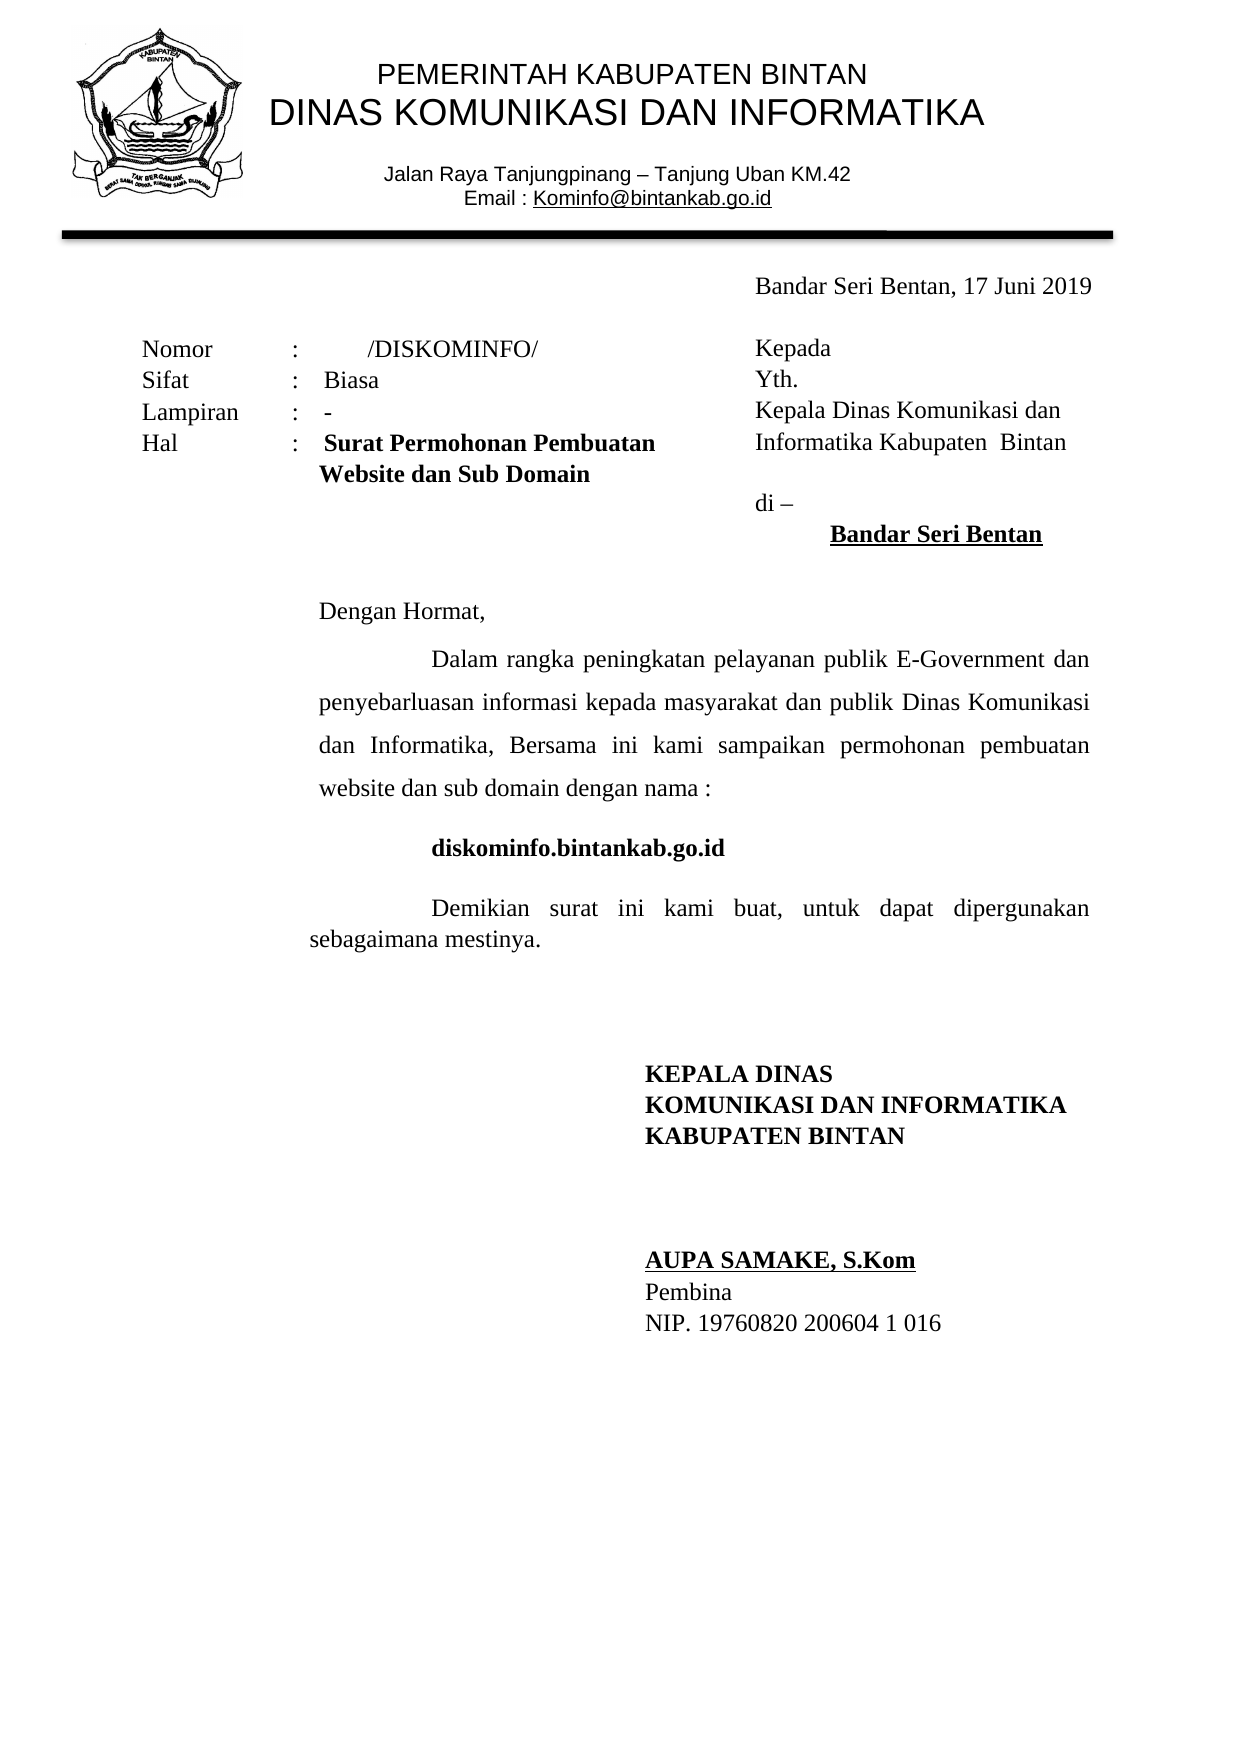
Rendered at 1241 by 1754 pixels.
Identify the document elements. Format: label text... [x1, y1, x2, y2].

picture [71, 25, 244, 198]
text Dalam rangka peningkatan pelayanan publik E-Government dan penyebarluasan informasi kepada masyarakat dan publik Dinas Komunikasi dan Informatika, Bersama ini kami sampaikan permohonan pembuatan website dan sub domain dengan nama : [319, 644, 1090, 802]
text Dengan Hormat, [291, 596, 1090, 625]
text diskominfo.bintankab.go.id [319, 833, 1090, 862]
text Demikian surat ini kami buat, untuk dapat dipergunakan sebagaimana mestinya. [309, 893, 1090, 953]
